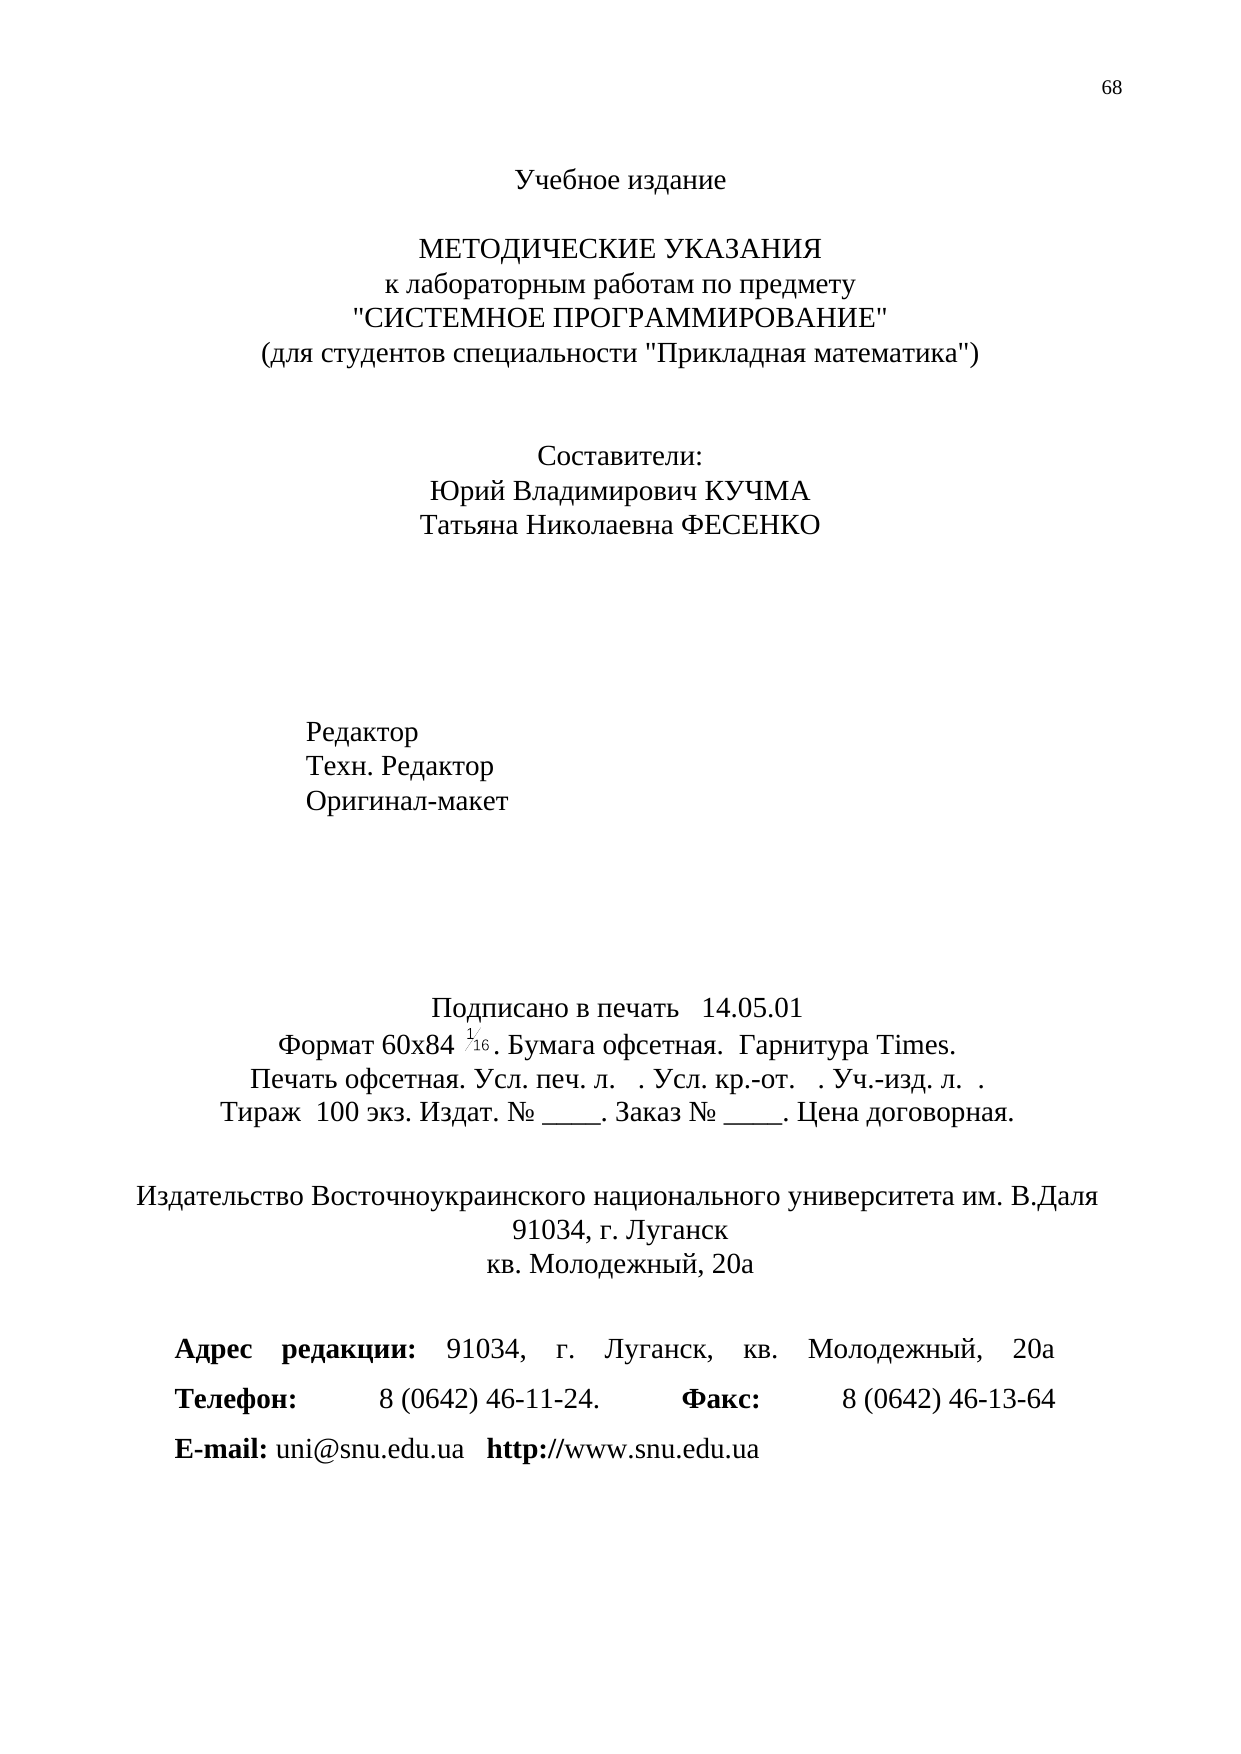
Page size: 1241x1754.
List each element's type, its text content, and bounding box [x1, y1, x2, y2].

text Юрий Владимирович КУЧМА [118, 473, 1122, 506]
text Подписано в печать 14.05.01 Формат 60x84 . Бумага офсетная. Гарнитура Times. Печать офсетная. Усл. печ. л. . Усл. кр.-от. . Уч.-изд. л. . Тираж 100 экз. Издат. № ____. Заказ № ____. Цена договорная. [118, 990, 1116, 1128]
text Учебное издание [118, 162, 1122, 196]
text к лабораторным работам по предмету [118, 266, 1122, 299]
text кв. Молодежный, 20а [118, 1246, 1122, 1280]
text МЕТОДИЧЕСКИЕ УКАЗАНИЯ [118, 231, 1122, 265]
text 91034, г. Луганск [118, 1212, 1122, 1245]
text (для студентов специальности "Прикладная математика") [118, 335, 1122, 368]
text Издательство Восточноукраинского национального университета им. В.Даля [118, 1178, 1116, 1212]
text "СИСТЕМНОЕ ПРОГРАММИРОВАНИЕ" [118, 300, 1122, 334]
text Адрес редакции: 91034, г. Луганск, кв. Молодежный, 20а Телефон: 8 (0642) 46-11-24. Факс: 8 (0642) 46-13-64 E-mail: uni@snu.edu.ua http://www.snu.edu.ua [174, 1331, 1056, 1465]
text Татьяна Николаевна ФЕСЕНКО [118, 507, 1122, 541]
text Оригинал-макет [118, 783, 1122, 816]
text Составители: [118, 438, 1122, 472]
text Редактор [118, 714, 1122, 747]
text Техн. Редактор [118, 748, 1122, 782]
